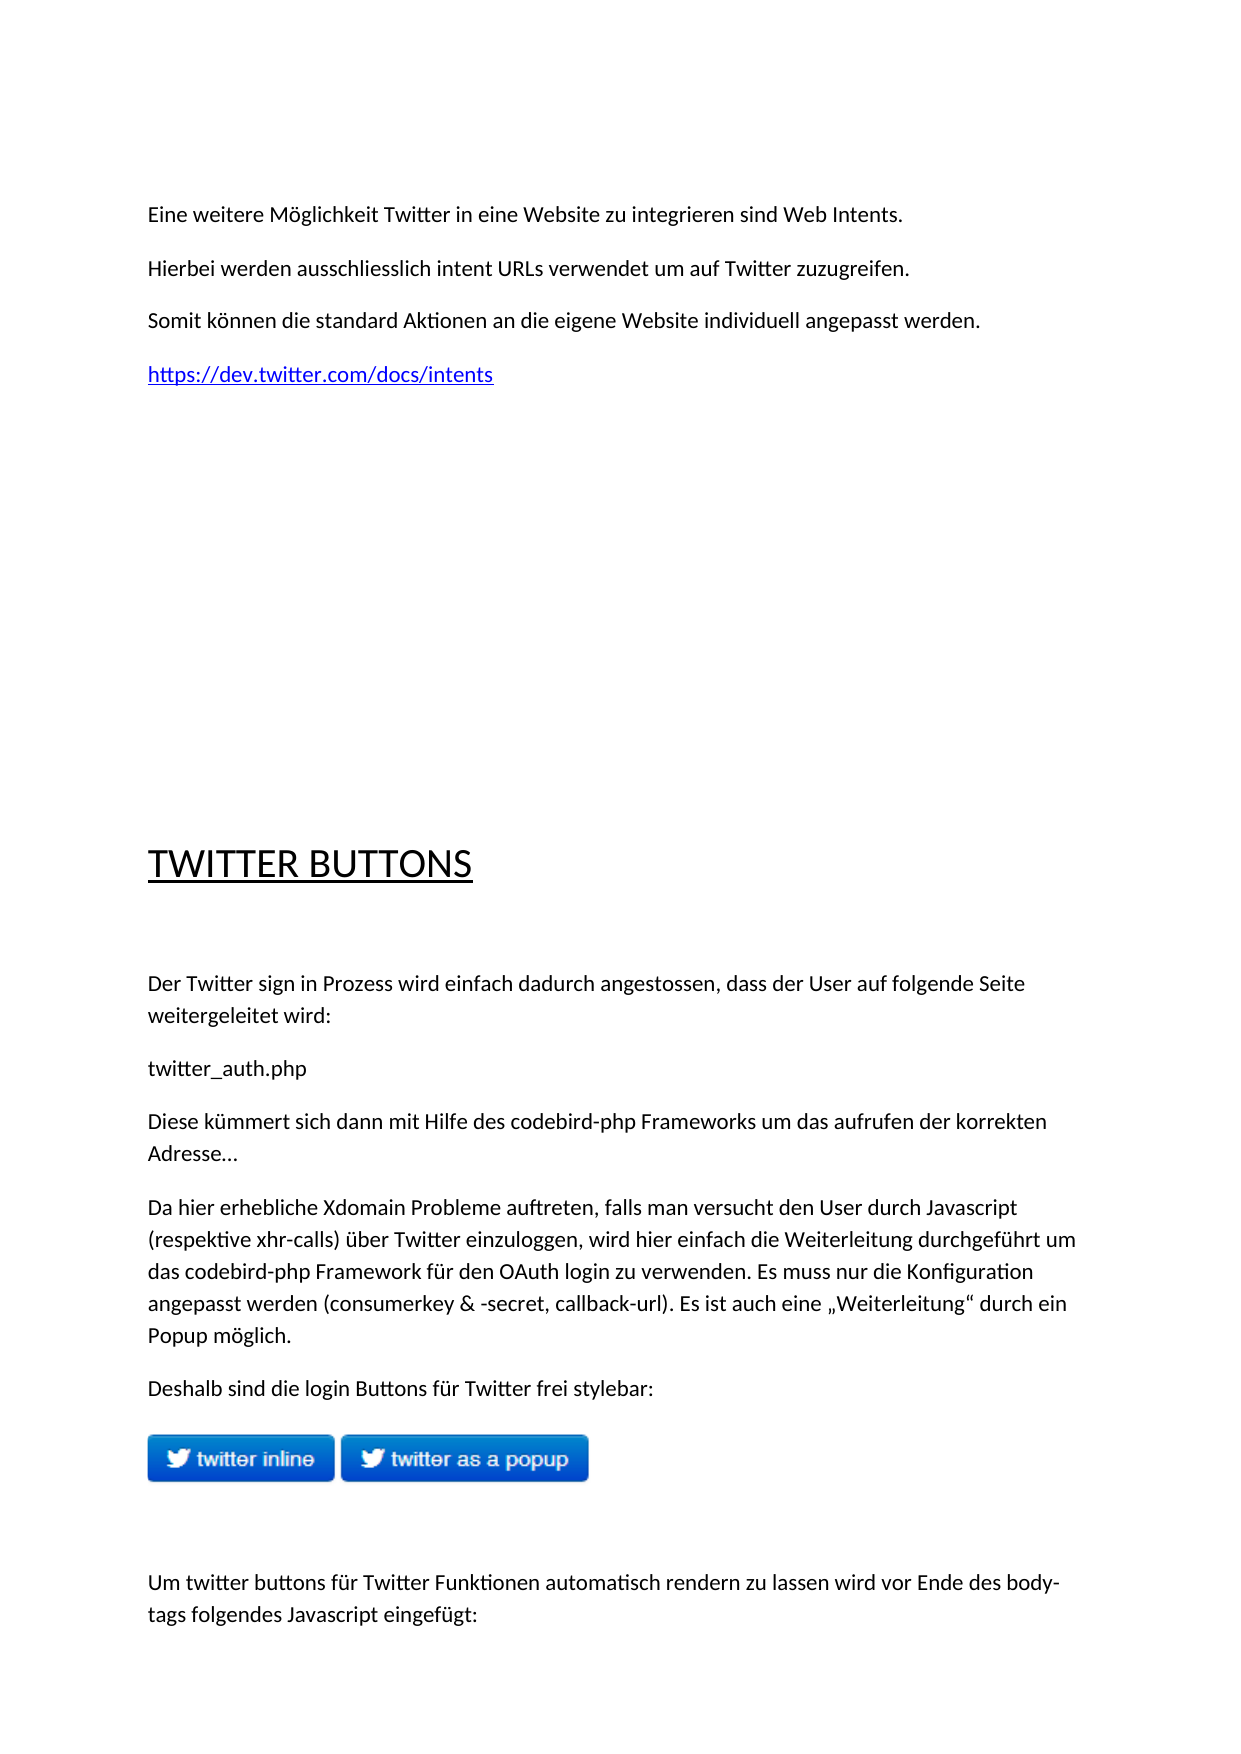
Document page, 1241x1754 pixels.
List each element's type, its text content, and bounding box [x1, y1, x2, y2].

text Da hier erhebliche Xdomain Probleme auftreten, falls man versucht den User durch Javascript (respektive xhr-calls) über Twitter einzuloggen, wird hier einfach die Weiterleitung durchgeführt um das codebird-php Framework für den OAuth login zu verwenden. Es muss nur die Konfiguration angepasst werden (consumerkey & -secret, callback-url). Es ist auch eine „Weiterleitung“ durch ein Popup möglich. [148, 1193, 1093, 1349]
text Um twitter buttons für Twitter Funktionen automatisch rendern zu lassen wird vor Ende des body-tags folgendes Javascript eingefügt: [148, 1568, 1093, 1628]
picture [147, 1427, 603, 1490]
text Hierbei werden ausschliesslich intent URLs verwendet um auf Twitter zuzugreifen. [148, 254, 1093, 282]
text TWITTER BUTTONS [148, 837, 1093, 888]
text https://dev.twitter.com/docs/intents [148, 360, 1093, 388]
text Der Twitter sign in Prozess wird einfach dadurch angestossen, dass der User auf folgende Seite weitergeleitet wird: [148, 969, 1093, 1029]
text Deshalb sind die login Buttons für Twitter frei stylebar: [148, 1374, 1093, 1402]
text Somit können die standard Aktionen an die eigene Website individuell angepasst werden. [148, 307, 1093, 335]
text twitter_auth.php [148, 1054, 1093, 1082]
text Eine weitere Möglichkeit Twitter in eine Website zu integrieren sind Web Intents. [148, 201, 1093, 229]
text Diese kümmert sich dann mit Hilfe des codebird-php Frameworks um das aufrufen der korrekten Adresse… [148, 1107, 1093, 1168]
